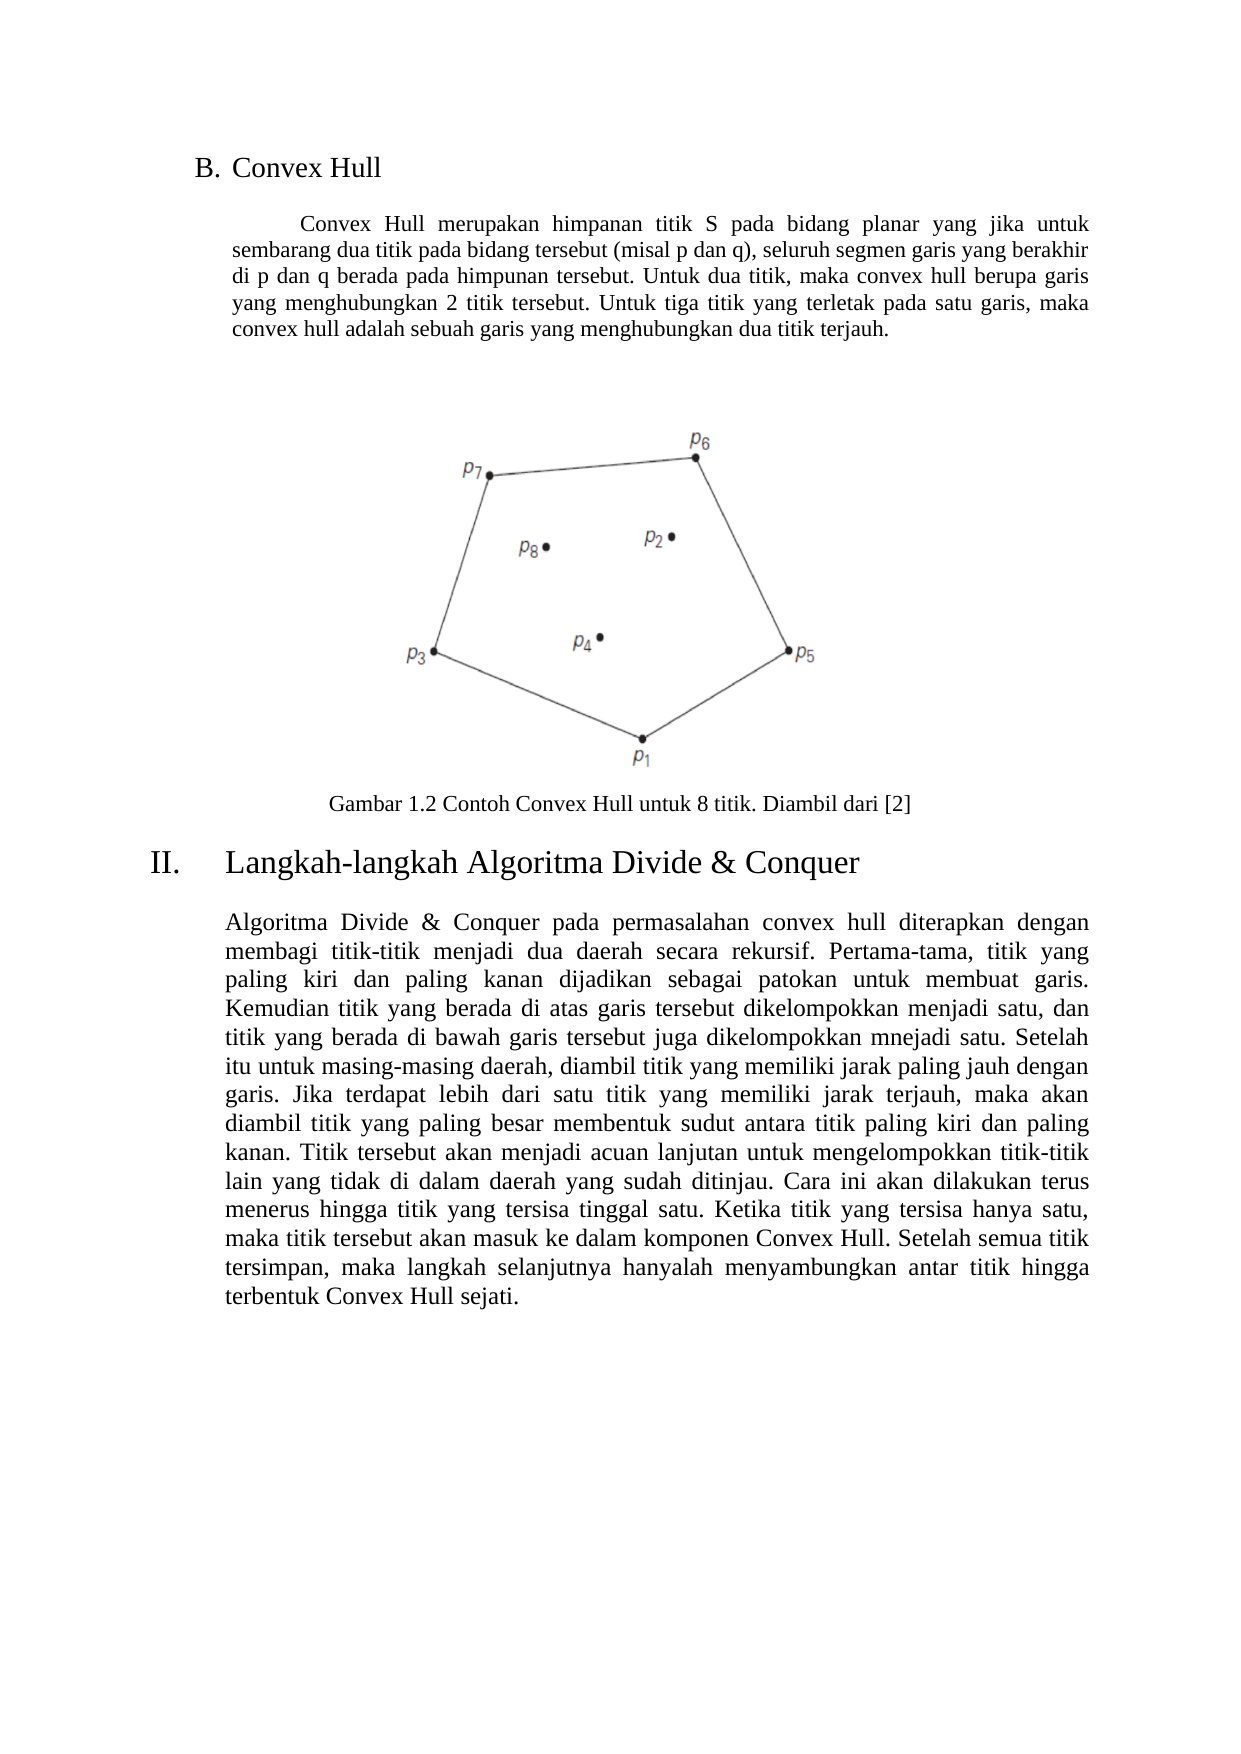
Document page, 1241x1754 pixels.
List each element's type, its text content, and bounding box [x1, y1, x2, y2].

text Gambar 1.2 Contoh Convex Hull untuk 8 titik. Diambil dari [2] [150, 790, 1090, 816]
text Convex Hull merupakan himpanan titik S pada bidang planar yang jika untuk sembarang dua titik pada bidang tersebut (misal p dan q), seluruh segmen garis yang berakhir di p dan q berada pada himpunan tersebut. Untuk dua titik, maka convex hull berupa garis yang menghubungkan 2 titik tersebut. Untuk tiga titik yang terletak pada satu garis, maka convex hull adalah sebuah garis yang menghubungkan dua titik terjauh. [232, 210, 1090, 342]
list Langkah-langkah Algoritma Divide & Conquer [150, 842, 1090, 881]
text Algoritma Divide & Conquer pada permasalahan convex hull diterapkan dengan membagi titik-titik menjadi dua daerah secara rekursif. Pertama-tama, titik yang paling kiri dan paling kanan dijadikan sebagai patokan untuk membuat garis. Kemudian titik yang berada di atas garis tersebut dikelompokkan menjadi satu, dan titik yang berada di bawah garis tersebut juga dikelompokkan mnejadi satu. Setelah itu untuk masing-masing daerah, diambil titik yang memiliki jarak paling jauh dengan garis. Jika terdapat lebih dari satu titik yang memiliki jarak terjauh, maka akan diambil titik yang paling besar membentuk sudut antara titik paling kiri dan paling kanan. Titik tersebut akan menjadi acuan lanjutan untuk mengelompokkan titik-titik lain yang tidak di dalam daerah yang sudah ditinjau. Cara ini akan dilakukan terus menerus hingga titik yang tersisa tinggal satu. Ketika titik yang tersisa hanya satu, maka titik tersebut akan masuk ke dalam komponen Convex Hull. Setelah semua titik tersimpan, maka langkah selanjutnya hanyalah menyambungkan antar titik hingga terbentuk Convex Hull sejati. [225, 907, 1090, 1309]
list Convex Hull [194, 150, 1090, 183]
picture [340, 395, 897, 786]
